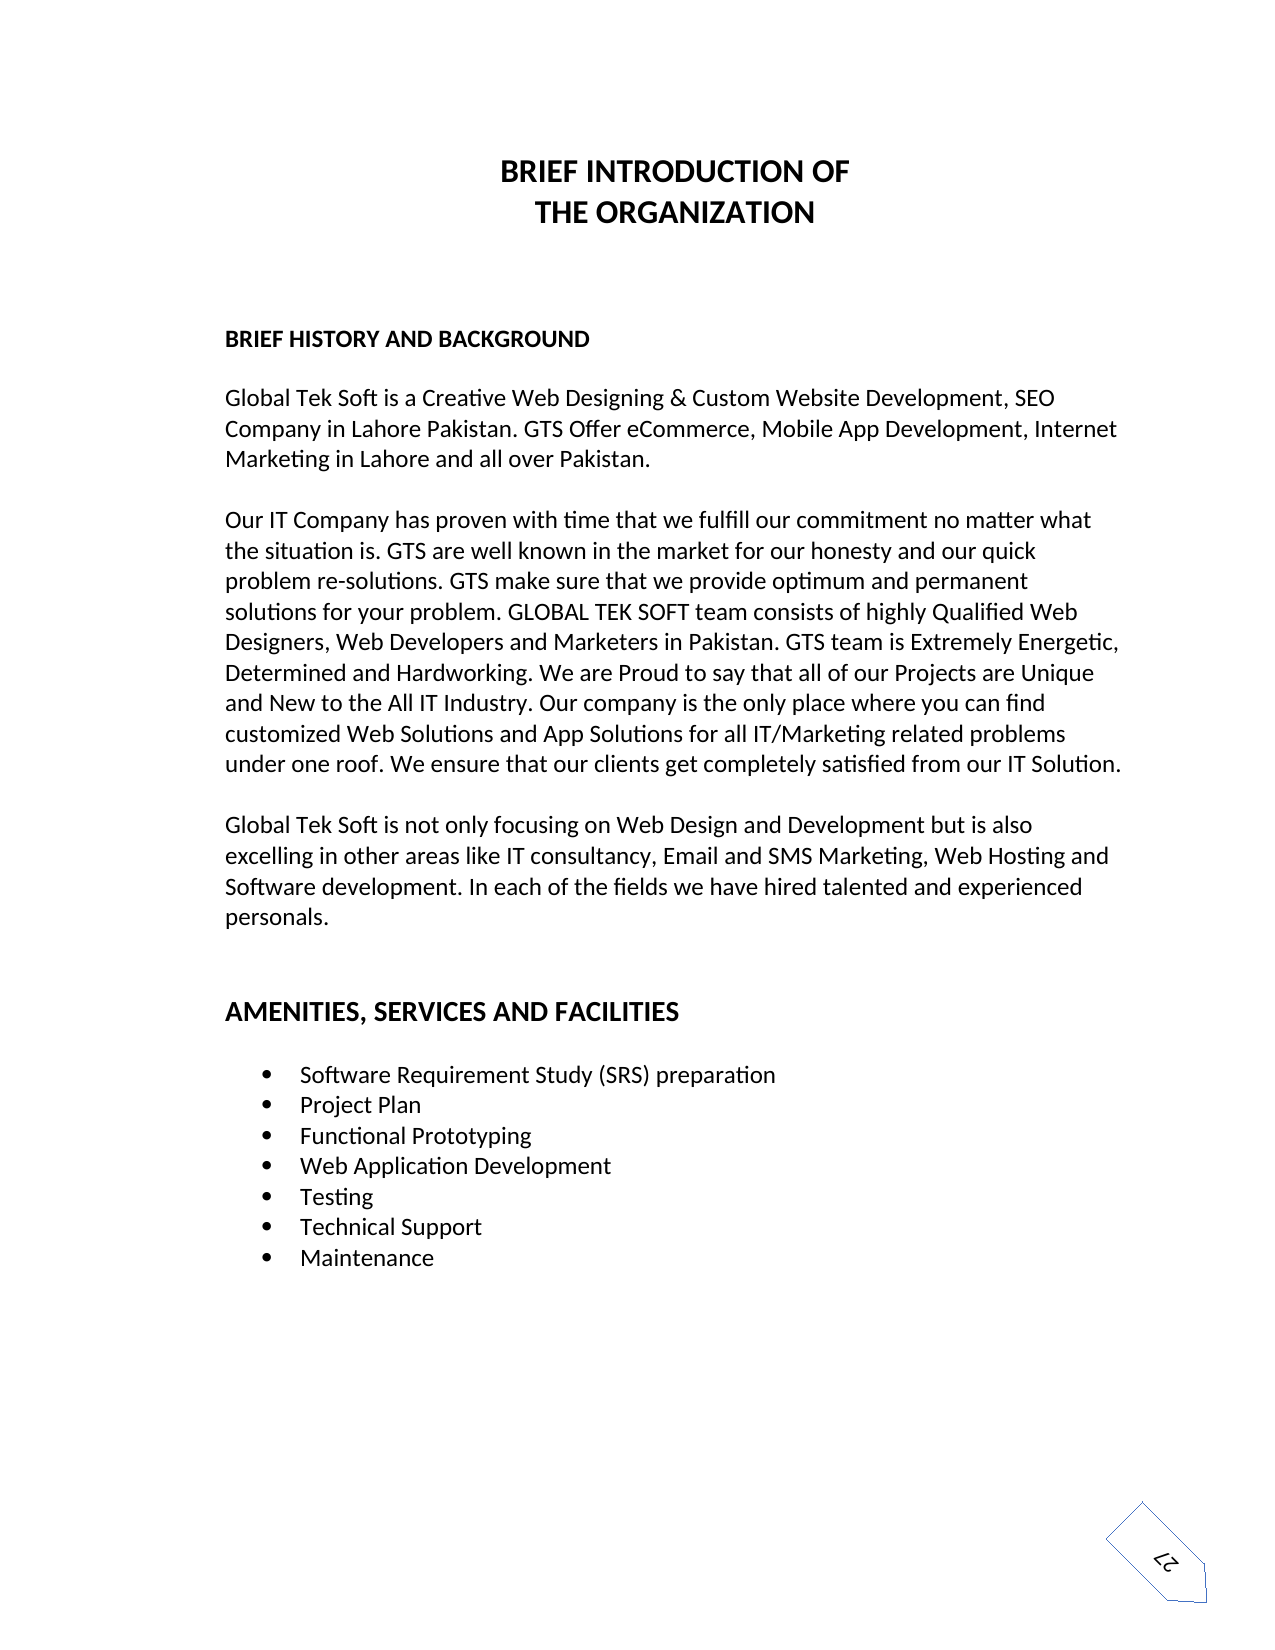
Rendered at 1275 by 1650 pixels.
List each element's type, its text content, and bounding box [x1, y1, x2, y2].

text Our IT Company has proven with time that we fulfill our commitment no matter what the situation is. GTS are well known in the market for our honesty and our quick problem re-solutions. GTS make sure that we provide optimum and permanent solutions for your problem. GLOBAL TEK SOFT team consists of highly Qualified Web Designers, Web Developers and Marketers in Pakistan. GTS team is Extremely Energetic, Determined and Hardworking. We are Proud to say that all of our Projects are Unique and New to the All IT Industry. Our company is the only place where you can find customized Web Solutions and App Solutions for all IT/Marketing related problems under one roof. We ensure that our clients get completely satisfied from our IT Solution. [225, 504, 1125, 779]
text BRIEF INTRODUCTION OF [225, 150, 1125, 191]
text Global Tek Soft is not only focusing on Web Design and Development but is also excelling in other areas like IT consultancy, Email and SMS Marketing, Web Hosting and Software development. In each of the fields we have hired talented and experienced personals. [225, 809, 1125, 932]
text THE ORGANIZATION [225, 191, 1125, 231]
text AMENITIES, SERVICES AND FACILITIES [225, 993, 1125, 1028]
text Global Tek Soft is a Creative Web Designing & Custom Website Development, SEO Company in Lahore Pakistan. GTS Offer eCommerce, Mobile App Development, Internet Marketing in Lahore and all over Pakistan. [225, 382, 1125, 474]
list Technical Support [262, 1211, 1125, 1242]
list Functional Prototyping [262, 1120, 1125, 1150]
list Maintenance [262, 1242, 1125, 1272]
list Testing [262, 1181, 1125, 1211]
list Web Application Development [262, 1150, 1125, 1181]
list Project Plan [262, 1089, 1125, 1120]
list Software Requirement Study (SRS) preparation [262, 1059, 1125, 1089]
text BRIEF HISTORY AND BACKGROUND [225, 323, 1125, 353]
